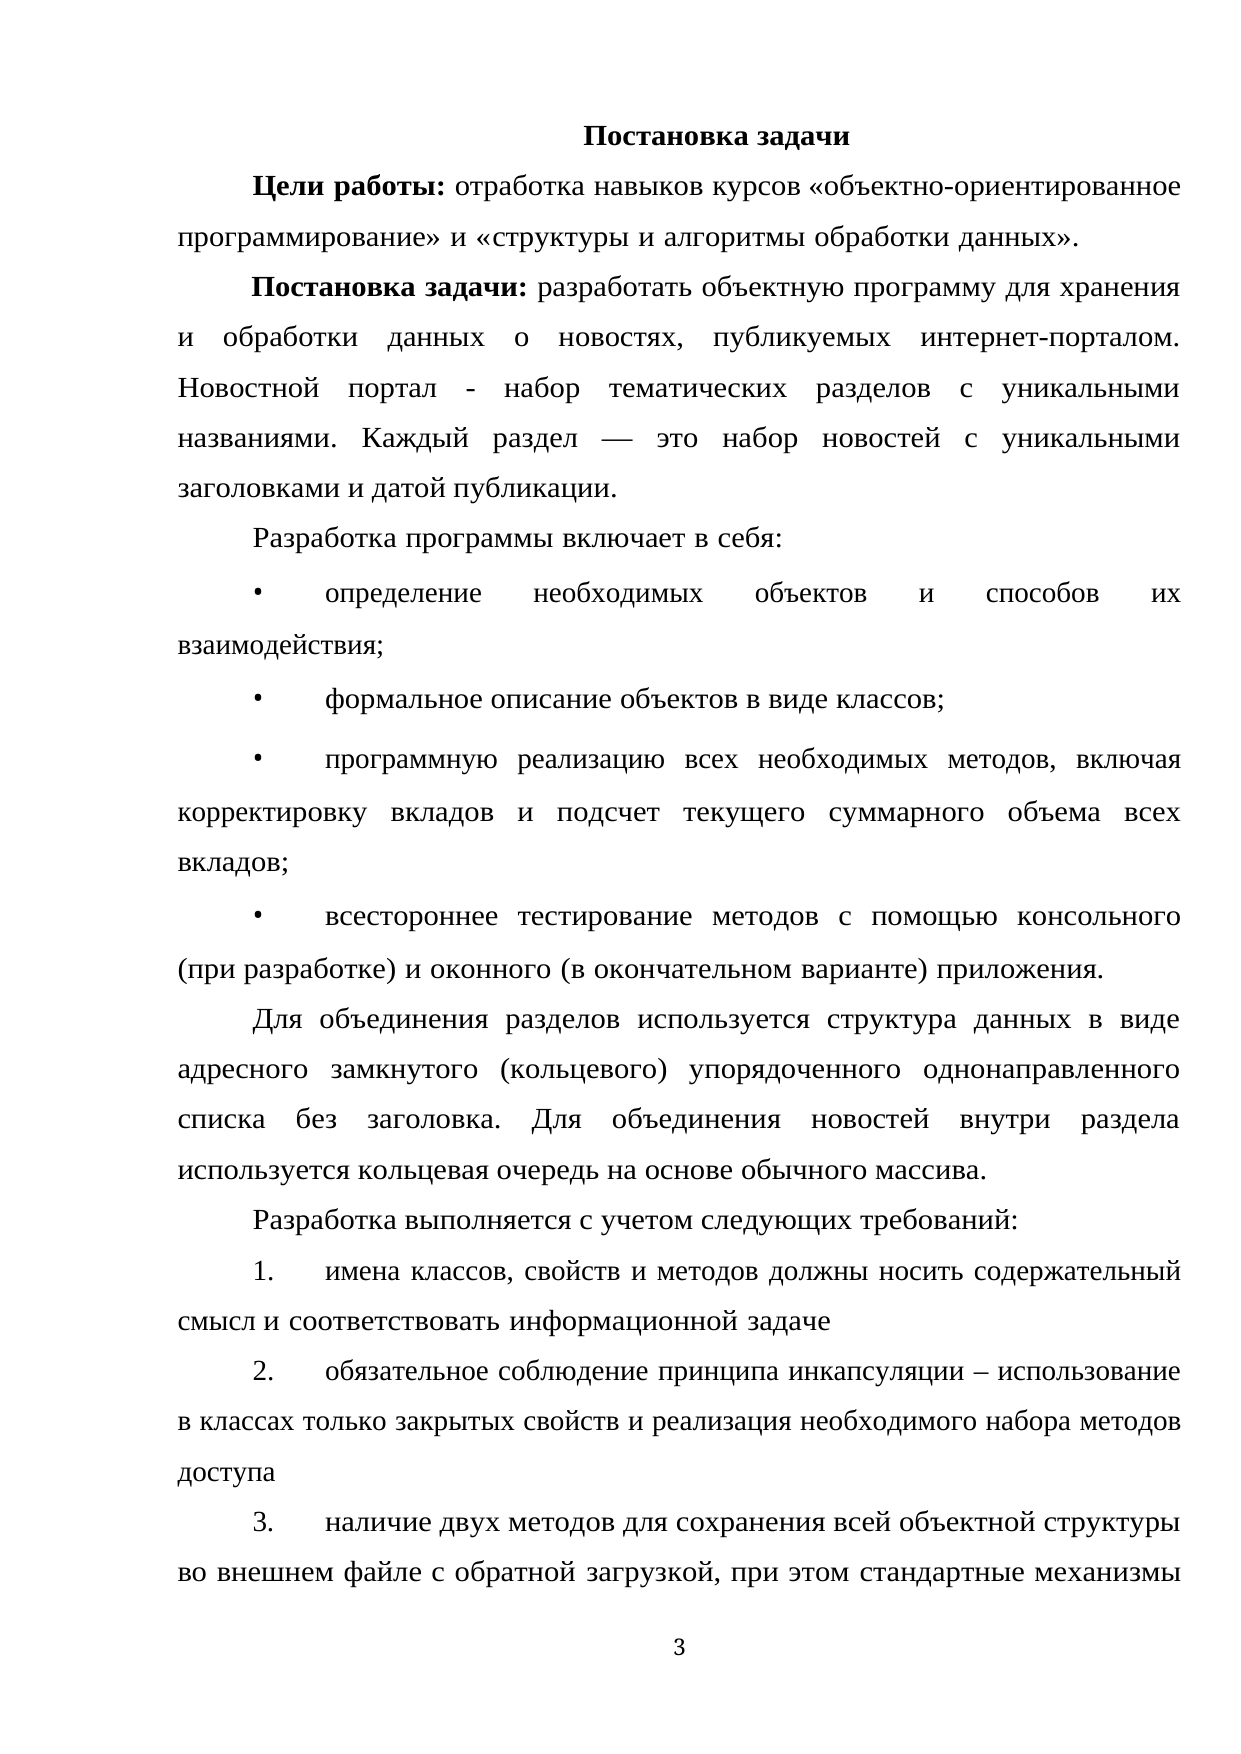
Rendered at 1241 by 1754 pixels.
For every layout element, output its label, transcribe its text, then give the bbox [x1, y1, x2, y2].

text Цели работы: отработка навыков курсов «объектно-ориентированное программирование» и «структуры и алгоритмы обработки данных». [177, 168, 1181, 252]
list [177, 1504, 1181, 1588]
text Разработка программы включает в себя: [177, 521, 1181, 554]
list обязательное соблюдение принципа инкапсуляции – использование в классах только закрытых свойств и реализация необходимого набора методов доступа [177, 1353, 1181, 1487]
list программную реализацию всех необходимых методов, включая корректировку вкладов и подсчет текущего суммарного объема всех вкладов; [177, 737, 1181, 877]
list имена классов, свойств и методов должны носить содержательный смысл и соответствовать информационной задаче [177, 1253, 1181, 1336]
text Постановка задачи: разработать объектную программу для хранения и обработки данных о новостях, публикуемых интернет-порталом. Новостной портал - набор тематических разделов с уникальными названиями. Каждый раздел — это набор новостей с уникальными заголовками и датой публикации. [177, 269, 1181, 504]
text Разработка выполняется с учетом следующих требований: [177, 1202, 1181, 1236]
list всестороннее тестирование методов с помощью консольного (при разработке) и оконного (в окончательном варианте) приложения. [177, 894, 1181, 984]
list определение необходимых объектов и способов их взаимодействия; [177, 571, 1181, 661]
subtitle Постановка задачи [177, 118, 1181, 152]
list формальное описание объектов в виде классов; [177, 678, 1181, 717]
text Для объединения разделов используется структура данных в виде адресного замкнутого (кольцевого) упорядоченного однонаправленного списка без заголовка. Для объединения новостей внутри раздела используется кольцевая очередь на основе обычного массива. [177, 1001, 1181, 1186]
